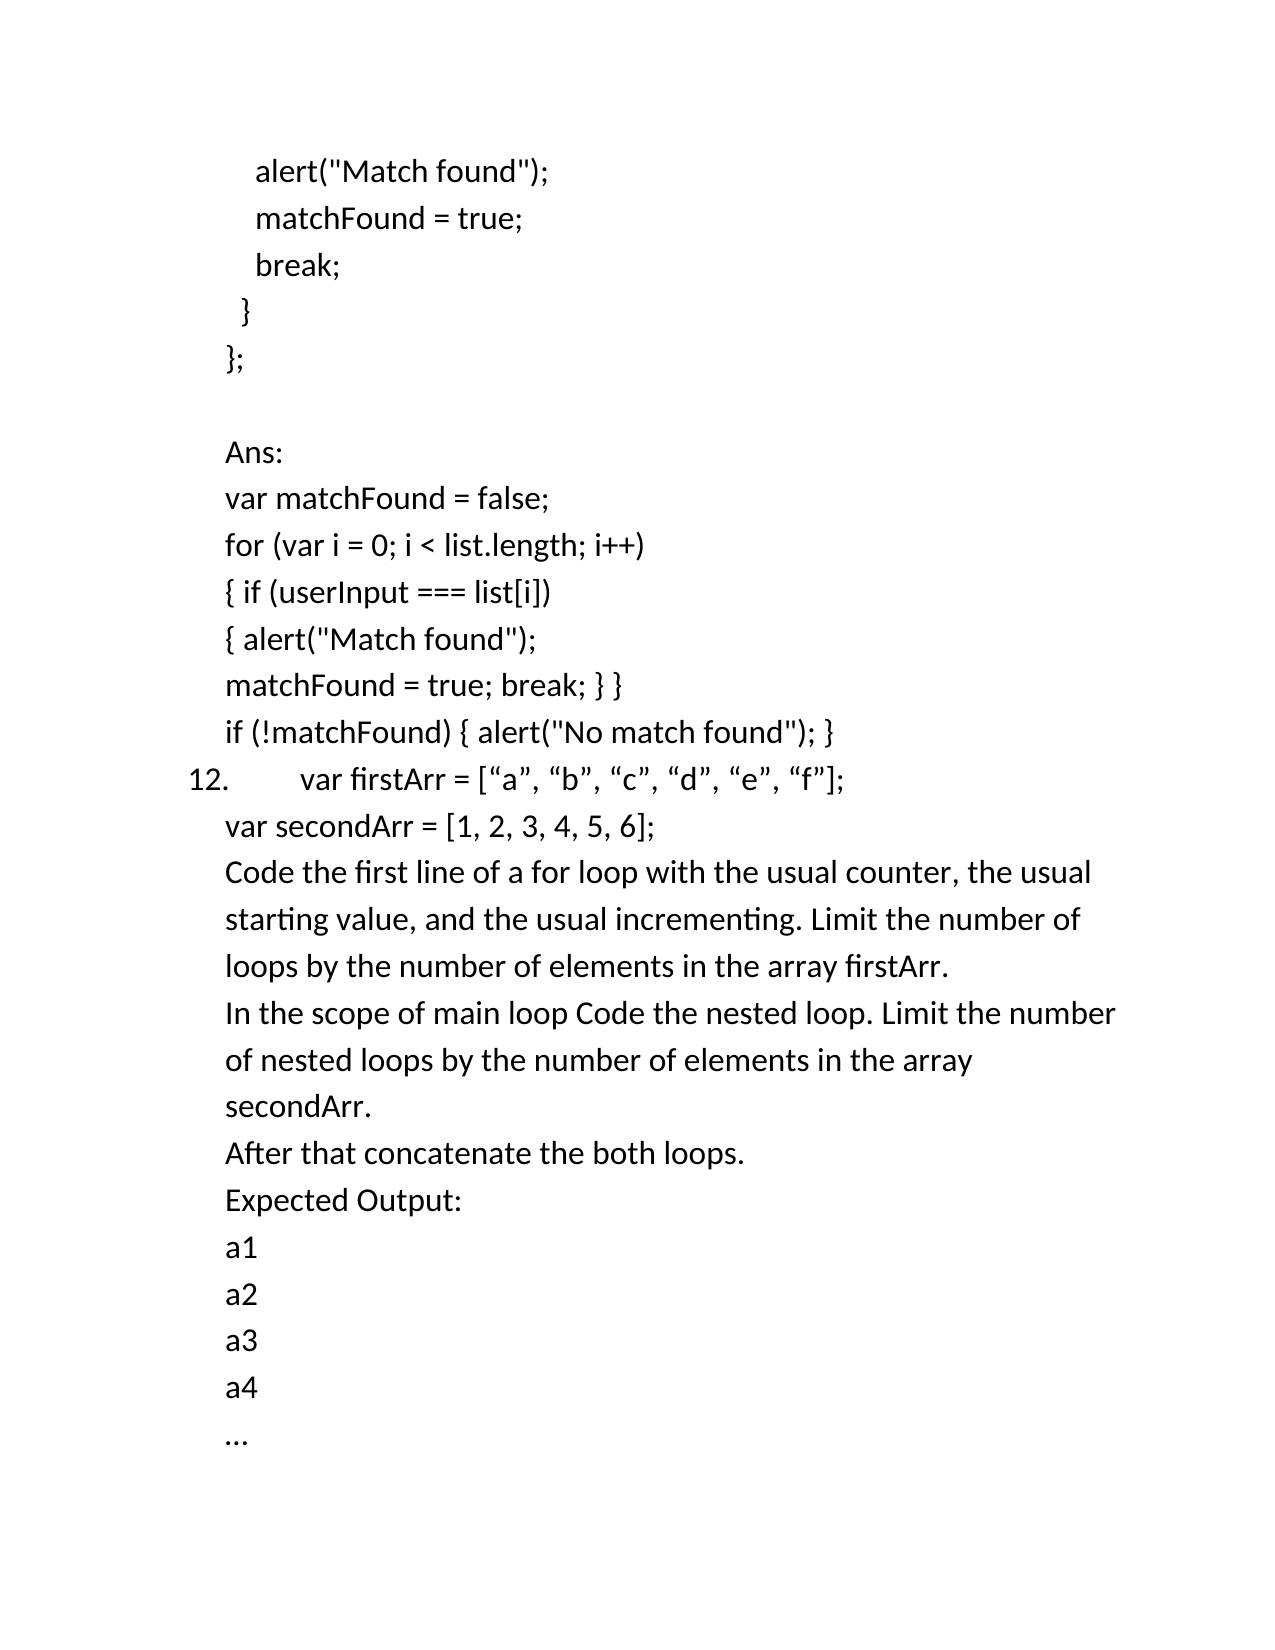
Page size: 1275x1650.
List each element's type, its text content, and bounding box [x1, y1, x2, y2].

list var firstArr = [“a”, “b”, “c”, “d”, “e”, “f”]; [187, 758, 1125, 799]
list { if (userInput === list[i]) [225, 571, 1125, 612]
list Ans: [225, 431, 1125, 471]
list if (!matchFound) { alert("No match found"); } [225, 711, 1125, 752]
list alert("Match found"); [225, 150, 1125, 191]
list }; [225, 337, 1125, 378]
list In the scope of main loop Code the nested loop. Limit the number of nested loops by the number of elements in the array secondArr. [225, 992, 1125, 1126]
list a1 [225, 1226, 1125, 1266]
list … [225, 1413, 1125, 1453]
list } [225, 290, 1125, 331]
list break; [225, 243, 1125, 284]
list var matchFound = false; [225, 477, 1125, 518]
list Code the first line of a for loop with the usual counter, the usual starting value, and the usual incrementing. Limit the number of loops by the number of elements in the array firstArr. [225, 852, 1125, 986]
list { alert("Match found"); [225, 618, 1125, 658]
list Expected Output: [225, 1179, 1125, 1220]
list matchFound = true; break; } } [225, 664, 1125, 705]
list var secondArr = [1, 2, 3, 4, 5, 6]; [225, 805, 1125, 846]
list a4 [225, 1366, 1125, 1407]
list matchFound = true; [225, 197, 1125, 237]
list a3 [225, 1319, 1125, 1360]
list a2 [225, 1272, 1125, 1313]
list for (var i = 0; i < list.length; i++) [225, 524, 1125, 565]
list After that concatenate the both loops. [225, 1132, 1125, 1173]
